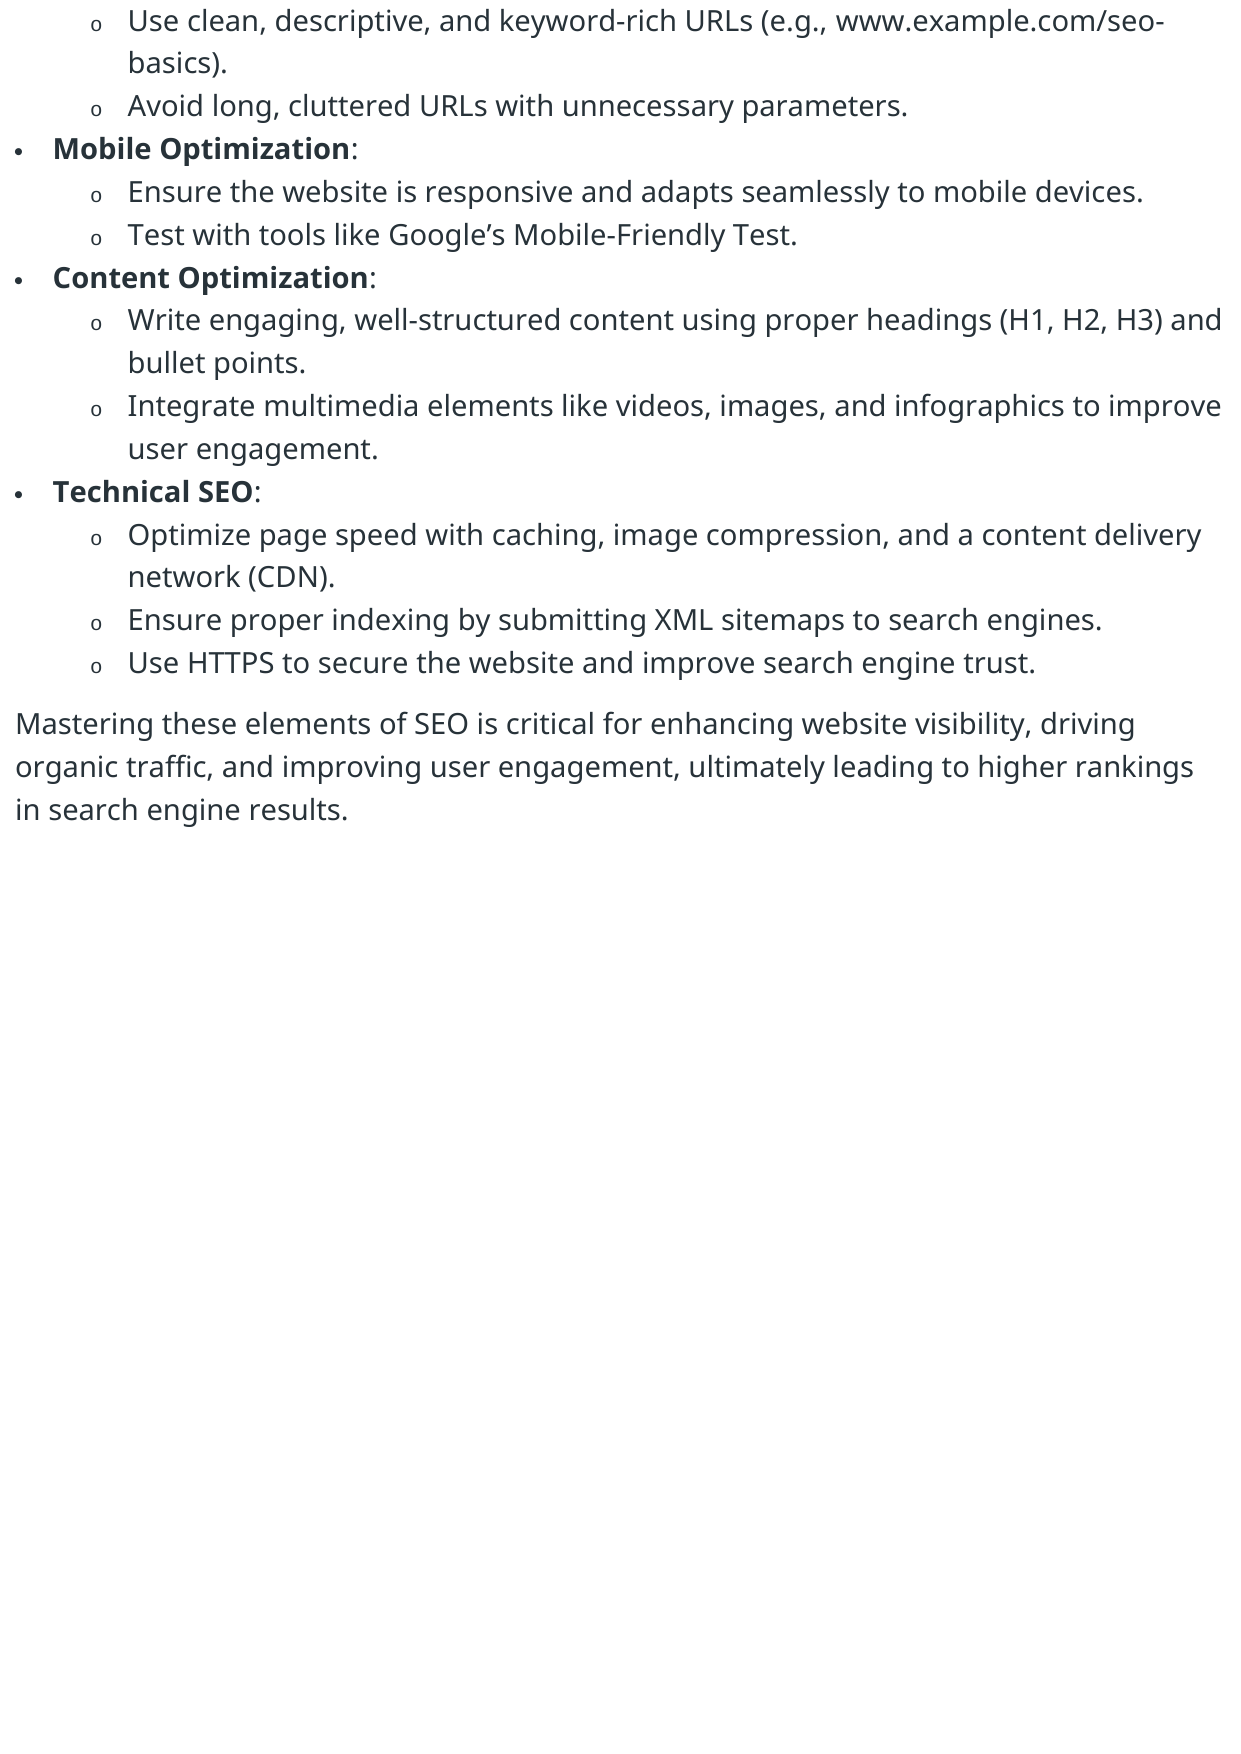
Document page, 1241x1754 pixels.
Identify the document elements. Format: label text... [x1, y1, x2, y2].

list Integrate multimedia elements like videos, images, and infographics to improve user engagement. [90, 385, 1225, 468]
text Mastering these elements of SEO is critical for enhancing website visibility, driving organic traffic, and improving user engagement, ultimately leading to higher rankings in search engine results. [15, 703, 1225, 829]
list Use HTTPS to secure the website and improve search engine trust. [90, 642, 1225, 682]
list Technical SEO: [15, 471, 1225, 511]
list Test with tools like Google’s Mobile-Friendly Test. [90, 214, 1225, 254]
list Ensure proper indexing by submitting XML sitemaps to search engines. [90, 599, 1225, 639]
list Optimize page speed with caching, image compression, and a content delivery network (CDN). [90, 514, 1225, 596]
list Write engaging, well-structured content using proper headings (H1, H2, H3) and bullet points. [90, 300, 1225, 382]
list Avoid long, cluttered URLs with unnecessary parameters. [90, 86, 1225, 125]
list Use clean, descriptive, and keyword-rich URLs (e.g., www.example.com/seo-basics). [90, 0, 1225, 82]
list Ensure the website is responsive and adapts seamlessly to mobile devices. [90, 171, 1225, 211]
list Content Optimization: [15, 257, 1225, 297]
list Mobile Optimization: [15, 128, 1225, 168]
